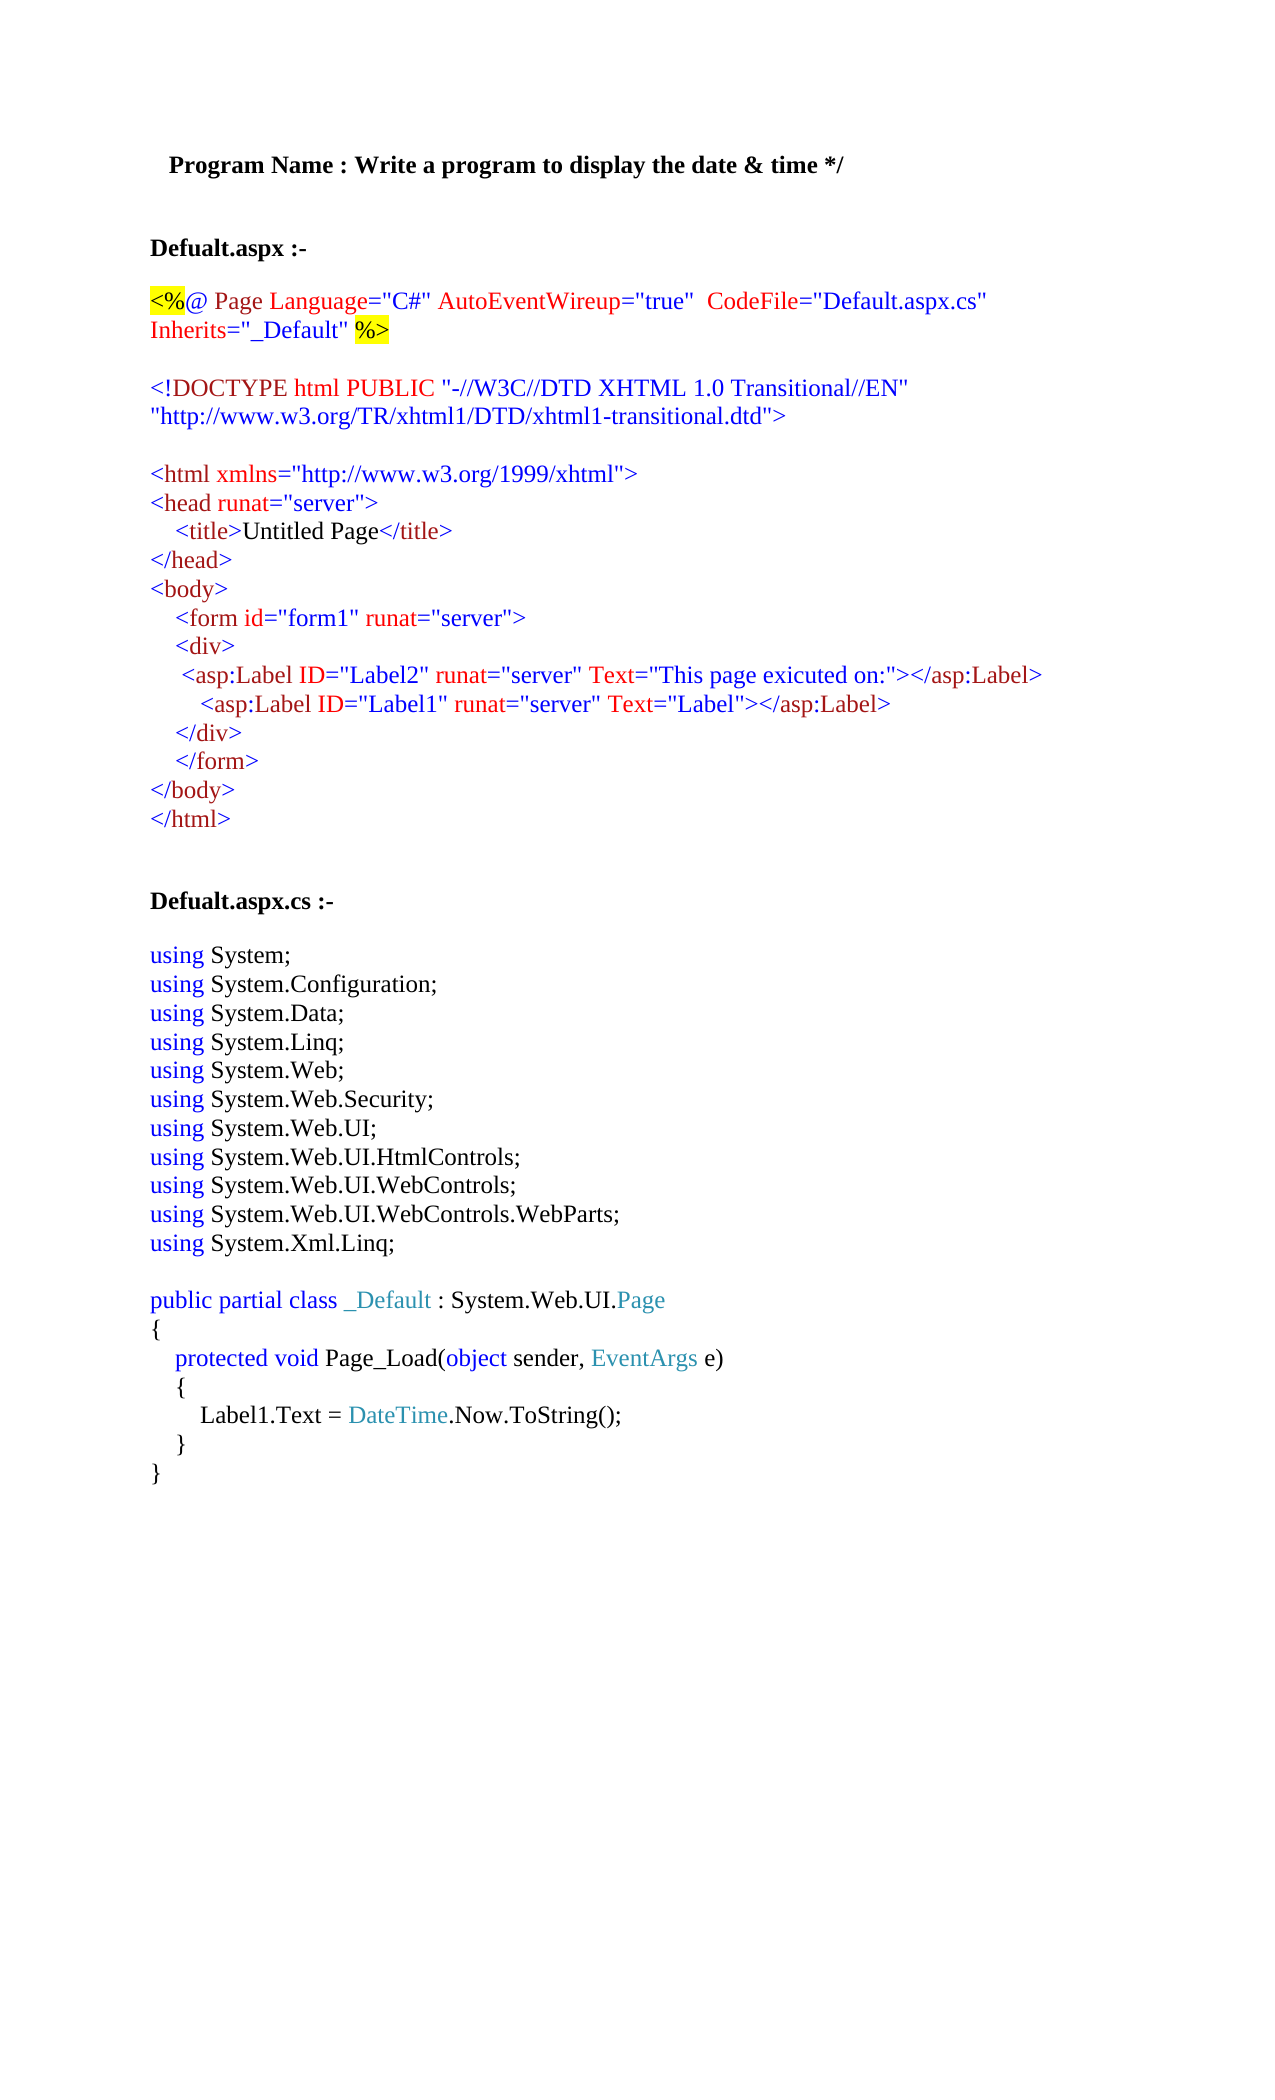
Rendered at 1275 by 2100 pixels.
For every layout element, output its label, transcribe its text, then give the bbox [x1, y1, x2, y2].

text } [150, 1429, 1125, 1458]
text <!DOCTYPE html PUBLIC "-//W3C//DTD XHTML 1.0 Transitional//EN" "http://www.w3.org/TR/xhtml1/DTD/xhtml1-transitional.dtd"> [150, 373, 1125, 430]
text using System.Linq; [150, 1027, 1125, 1055]
text <div> [150, 631, 1125, 660]
text using System.Web.UI.WebControls; [150, 1170, 1125, 1199]
text </html> [150, 804, 1125, 833]
text { [150, 1314, 1125, 1343]
text Program Name : Write a program to display the date & time */ [150, 150, 1125, 179]
text using System.Web.Security; [150, 1084, 1125, 1113]
text public partial class _Default : System.Web.UI.Page [150, 1285, 1125, 1314]
text </div> [150, 718, 1125, 746]
text <title>Untitled Page</title> [150, 516, 1125, 545]
text using System.Web; [150, 1055, 1125, 1084]
text using System.Web.UI; [150, 1113, 1125, 1142]
text <asp:Label ID="Label1" runat="server" Text="Label"></asp:Label> [150, 689, 1125, 718]
text <html xmlns="http://www.w3.org/1999/xhtml"> [150, 459, 1125, 488]
text using System; [150, 940, 1125, 969]
text </head> [150, 545, 1125, 574]
text using System.Web.UI.WebControls.WebParts; [150, 1199, 1125, 1228]
text Defualt.aspx :- [150, 233, 1125, 261]
text <form id="form1" runat="server"> [150, 603, 1125, 631]
text using System.Data; [150, 998, 1125, 1027]
text <asp:Label ID="Label2" runat="server" Text="This page exicuted on:"></asp:Label> [150, 660, 1125, 689]
text using System.Web.UI.HtmlControls; [150, 1142, 1125, 1170]
text </form> [150, 746, 1125, 775]
text </body> [150, 775, 1125, 804]
text { [150, 1372, 1125, 1400]
text <%@ Page Language="C#" AutoEventWireup="true" CodeFile="Default.aspx.cs" Inherits="_Default" %> [150, 286, 1125, 344]
text using System.Xml.Linq; [150, 1228, 1125, 1257]
text protected void Page_Load(object sender, EventArgs e) [150, 1343, 1125, 1372]
text } [150, 1458, 1125, 1487]
text Defualt.aspx.cs :- [150, 887, 1125, 915]
text <body> [150, 574, 1125, 603]
text using System.Configuration; [150, 969, 1125, 998]
text Label1.Text = DateTime.Now.ToString(); [150, 1400, 1125, 1429]
text <head runat="server"> [150, 488, 1125, 516]
